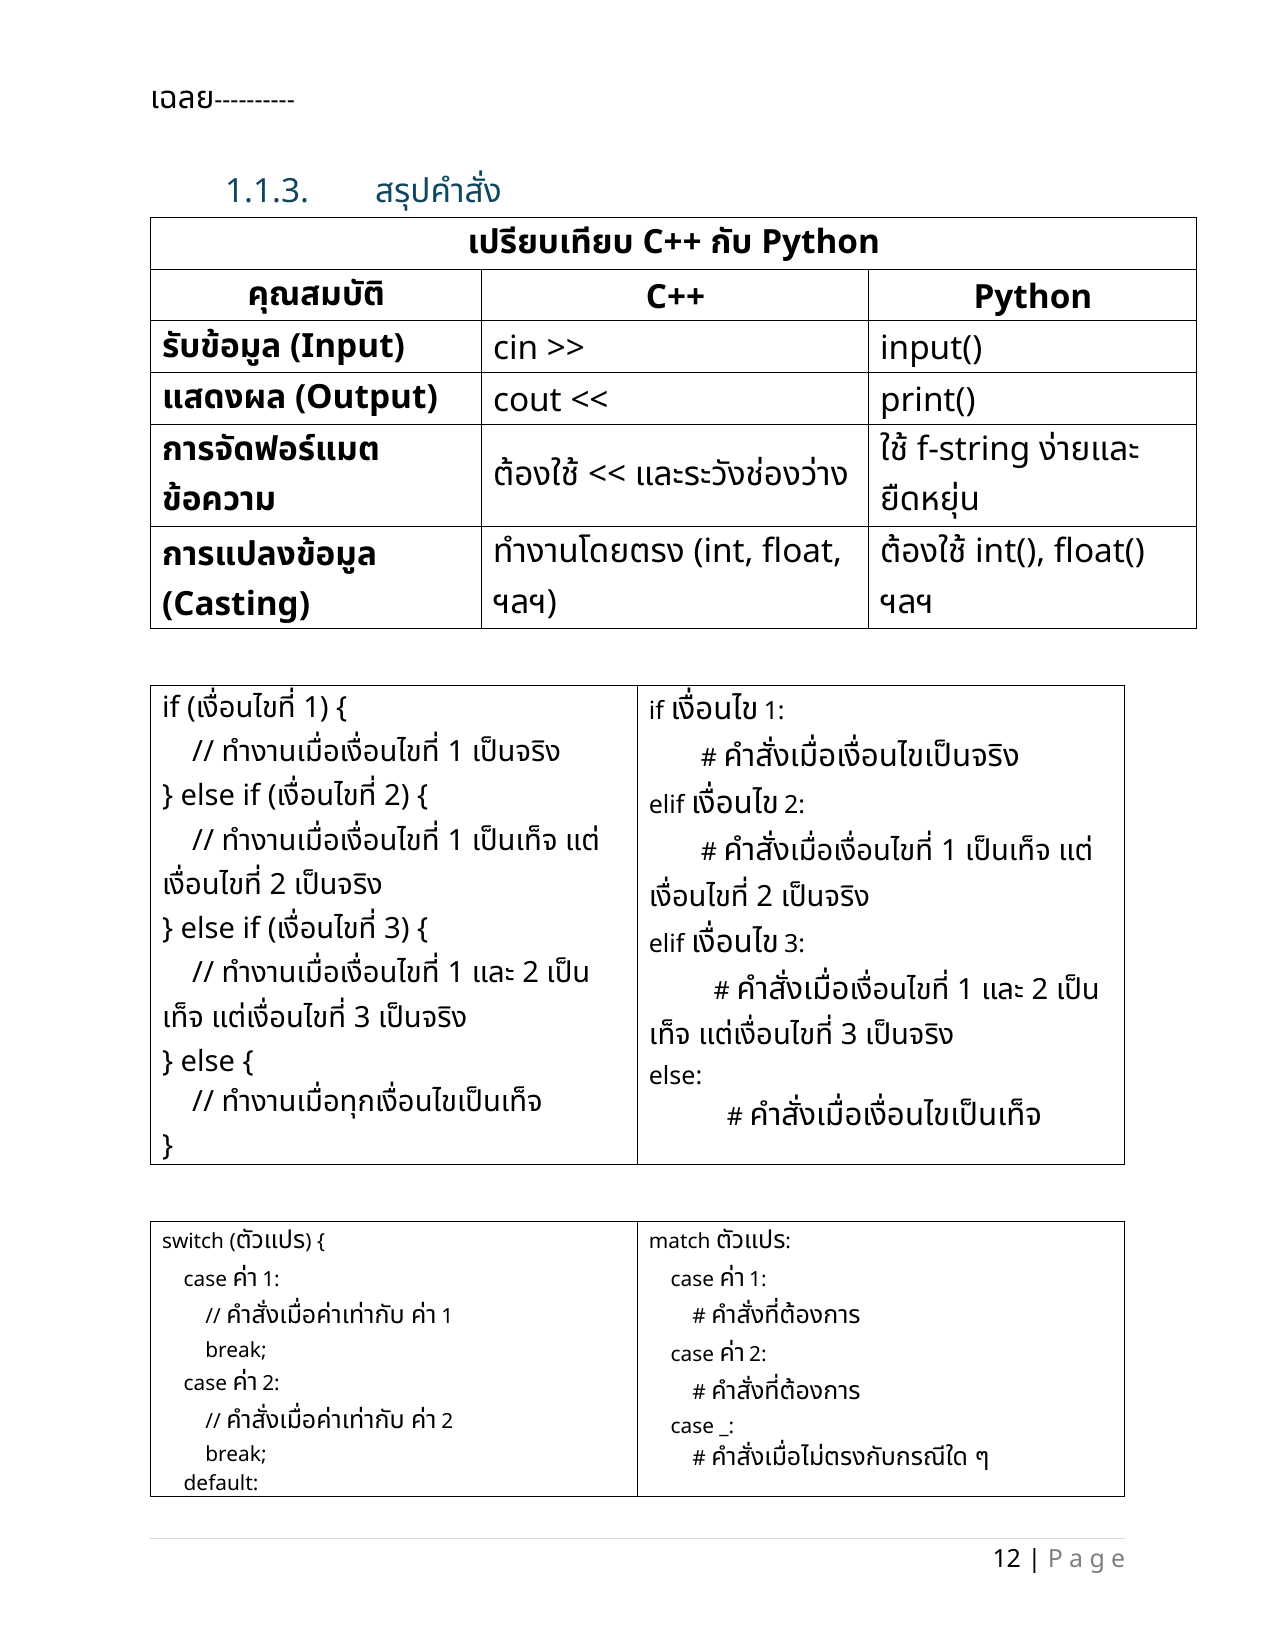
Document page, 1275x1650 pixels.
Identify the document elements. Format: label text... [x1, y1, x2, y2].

table_cell input() [869, 321, 1196, 372]
table_cell ต้องใช้ int(), float() ฯลฯ [869, 527, 1196, 628]
table_cell ทำงานโดยตรง (int, float, ฯลฯ) [482, 527, 868, 628]
table_header if (เงื่อนไขที่ 1) { // ทำงานเมื่อเงื่อนไขที่ 1 เป็นจริง } else if (เงื่อนไขที่ 2) { // ทำงานเมื่อเงื่อนไขที่ 1 เป็นเท็จ แต่เงื่อนไขที่ 2 เป็นจริง } else if (เงื่อนไขที่ 3) { // ทำงานเมื่อเงื่อนไขที่ 1 และ 2 เป็นเท็จ แต่เงื่อนไขที่ 3 เป็นจริง } else { // ทำงานเมื่อทุกเงื่อนไขเป็นเท็จ } [151, 686, 637, 1164]
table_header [638, 1222, 1124, 1496]
table_cell รับข้อมูล (Input) [151, 321, 481, 372]
table_cell cin >> [482, 321, 868, 372]
table_header if เงื่อนไข1: # คำสั่งเมื่อเงื่อนไขเป็นจริง elif เงื่อนไข2: # คำสั่งเมื่อเงื่อนไขที่ 1 เป็นเท็จ แต่เงื่อนไขที่ 2 เป็นจริง elif เงื่อนไข3: # คำสั่งเมื่อเงื่อนไขที่ 1 และ 2 เป็นเท็จ แต่เงื่อนไขที่ 3 เป็นจริง else: # คำสั่งเมื่อเงื่อนไขเป็นเท็จ [638, 686, 1124, 1164]
table_cell cout << [482, 373, 868, 424]
table_cell print() [869, 373, 1196, 424]
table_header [151, 1222, 637, 1496]
table_cell คุณสมบัติ [151, 270, 481, 320]
table_cell Python [869, 270, 1196, 320]
table_cell C++ [482, 270, 868, 320]
subtitle สรุปคำสั่ง [225, 167, 1125, 217]
table_cell การจัดฟอร์แมตข้อความ [151, 425, 481, 526]
table_cell การแปลงข้อมูล (Casting) [151, 527, 481, 628]
table_cell ใช้ f-string ง่ายและยืดหยุ่น [869, 425, 1196, 526]
table_cell ต้องใช้ << และระวังช่องว่าง [482, 425, 868, 526]
table_header เปรียบเทียบ C++ กับ Python [151, 218, 1196, 269]
table_cell แสดงผล (Output) [151, 373, 481, 424]
